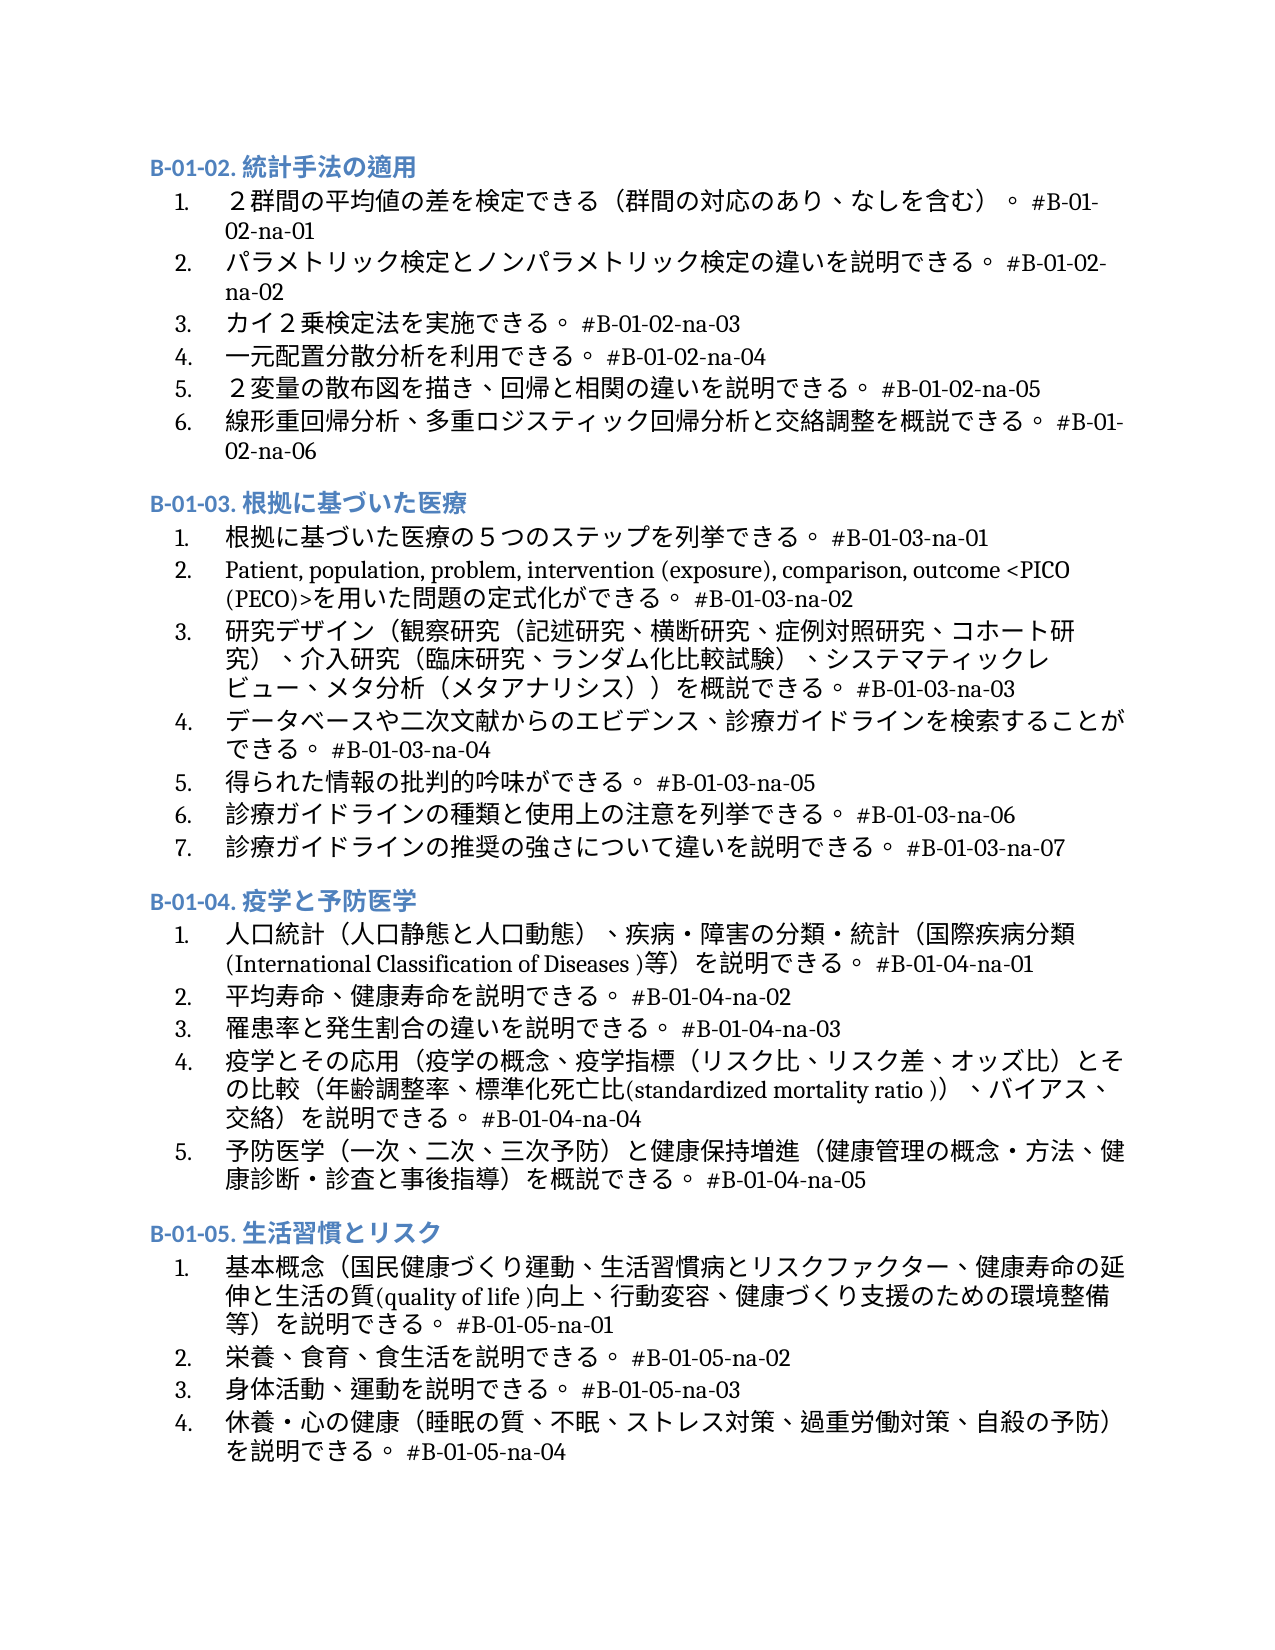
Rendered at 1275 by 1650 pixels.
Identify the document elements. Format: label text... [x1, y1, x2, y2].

list 人口統計（人口静態と人口動態）、疾病・障害の分類・統計（国際疾病分類(International Classification of Diseases )等）を説明できる。 #B-01-04-na-01 [175, 921, 1125, 979]
list 予防医学（一次、二次、三次予防）と健康保持増進（健康管理の概念・方法、健康診断・診査と事後指導）を概説できる。 #B-01-04-na-05 [175, 1138, 1125, 1195]
list 研究デザイン（観察研究（記述研究、横断研究、症例対照研究、コホート研究）、介入研究（臨床研究、ランダム化比較試験）、システマティックレビュー、メタ分析（メタアナリシス））を概説できる。 #B-01-03-na-03 [175, 618, 1125, 704]
list 基本概念（国民健康づくり運動、生活習慣病とリスクファクター、健康寿命の延伸と生活の質(quality of life )向上、行動変容、健康づくり支援のための環境整備等）を説明できる。 #B-01-05-na-01 [175, 1254, 1125, 1340]
list データベースや二次文献からのエビデンス、診療ガイドラインを検索することができる。 #B-01-03-na-04 [175, 708, 1125, 765]
list 疫学とその応用（疫学の概念、疫学指標（リスク比、リスク差、オッズ比）とその比較（年齢調整率、標準化死亡比(standardized mortality ratio )）、バイアス、交絡）を説明できる。 #B-01-04-na-04 [175, 1048, 1125, 1134]
list 栄養、食育、食生活を説明できる。 #B-01-05-na-02 [175, 1344, 1125, 1372]
list 罹患率と発生割合の違いを説明できる。 #B-01-04-na-03 [175, 1015, 1125, 1044]
list 平均寿命、健康寿命を説明できる。 #B-01-04-na-02 [175, 983, 1125, 1011]
list ２変量の散布図を描き、回帰と相関の違いを説明できる。 #B-01-02-na-05 [175, 375, 1125, 404]
list 得られた情報の批判的吟味ができる。 #B-01-03-na-05 [175, 769, 1125, 798]
list パラメトリック検定とノンパラメトリック検定の違いを説明できる。 #B-01-02-na-02 [175, 249, 1125, 307]
subtitle B-01-04. 疫学と予防医学 [150, 883, 1125, 918]
subtitle B-01-02. 統計手法の適用 [150, 150, 1125, 184]
list 線形重回帰分析、多重ロジスティック回帰分析と交絡調整を概説できる。 #B-01-02-na-06 [175, 408, 1125, 465]
list 身体活動、運動を説明できる。 #B-01-05-na-03 [175, 1376, 1125, 1405]
list カイ２乗検定法を実施できる。 #B-01-02-na-03 [175, 310, 1125, 339]
list 休養・心の健康（睡眠の質、不眠、ストレス対策、過重労働対策、自殺の予防）を説明できる。 #B-01-05-na-04 [175, 1409, 1125, 1466]
list Patient, population, problem, intervention (exposure), comparison, outcome <PICO (PECO)>を用いた問題の定式化ができる。 #B-01-03-na-02 [175, 556, 1125, 614]
list 一元配置分散分析を利用できる。 #B-01-02-na-04 [175, 343, 1125, 372]
list 診療ガイドラインの種類と使用上の注意を列挙できる。 #B-01-03-na-06 [175, 801, 1125, 830]
subtitle B-01-03. 根拠に基づいた医療 [150, 486, 1125, 520]
list 診療ガイドラインの推奨の強さについて違いを説明できる。 #B-01-03-na-07 [175, 834, 1125, 863]
subtitle B-01-05. 生活習慣とリスク [150, 1216, 1125, 1250]
list 根拠に基づいた医療の５つのステップを列挙できる。 #B-01-03-na-01 [175, 524, 1125, 553]
list ２群間の平均値の差を検定できる（群間の対応のあり、なしを含む）。 #B-01-02-na-01 [175, 188, 1125, 245]
